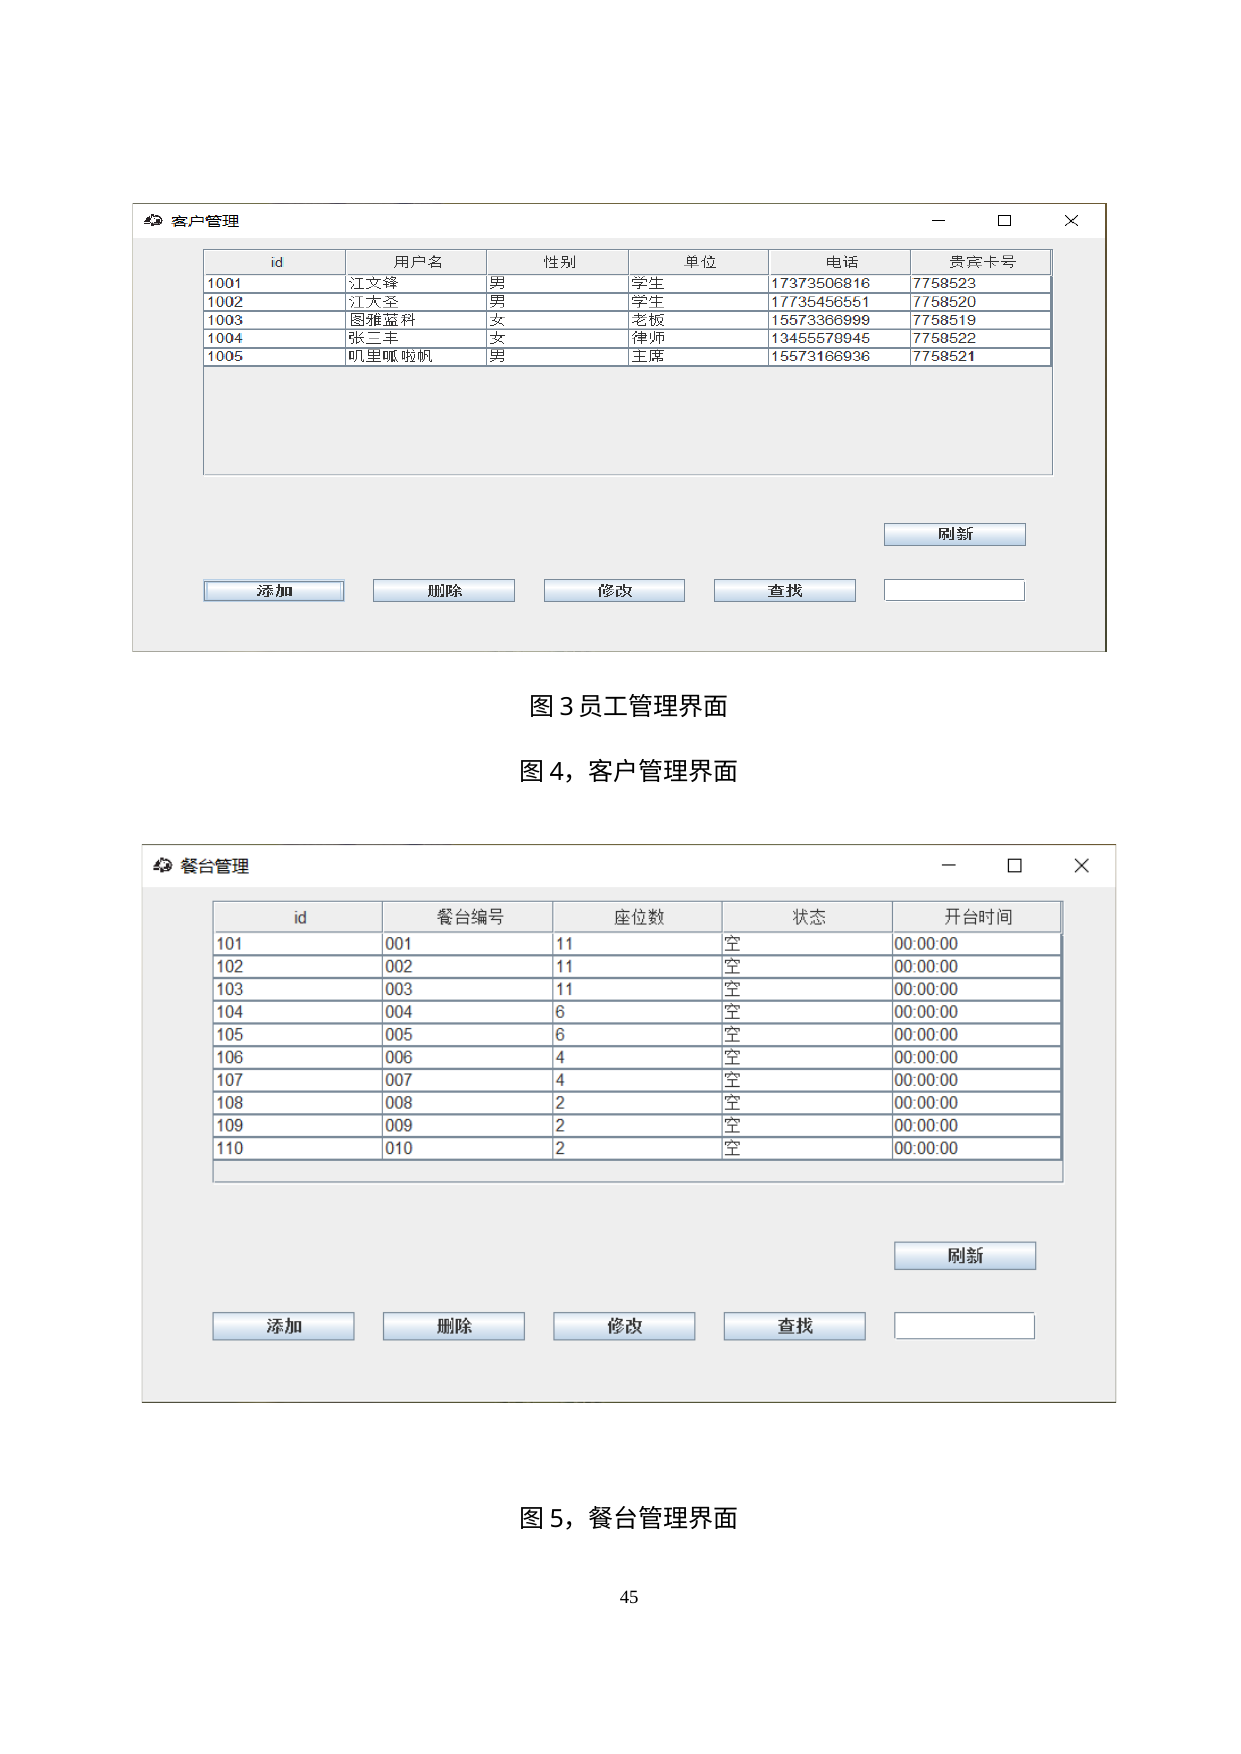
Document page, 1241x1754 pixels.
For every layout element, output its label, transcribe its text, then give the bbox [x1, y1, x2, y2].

text 图5，餐台管理界面 [142, 1484, 1116, 1549]
text 图4，客户管理界面 [142, 737, 1116, 802]
picture [132, 203, 1107, 652]
picture [141, 844, 1117, 1403]
